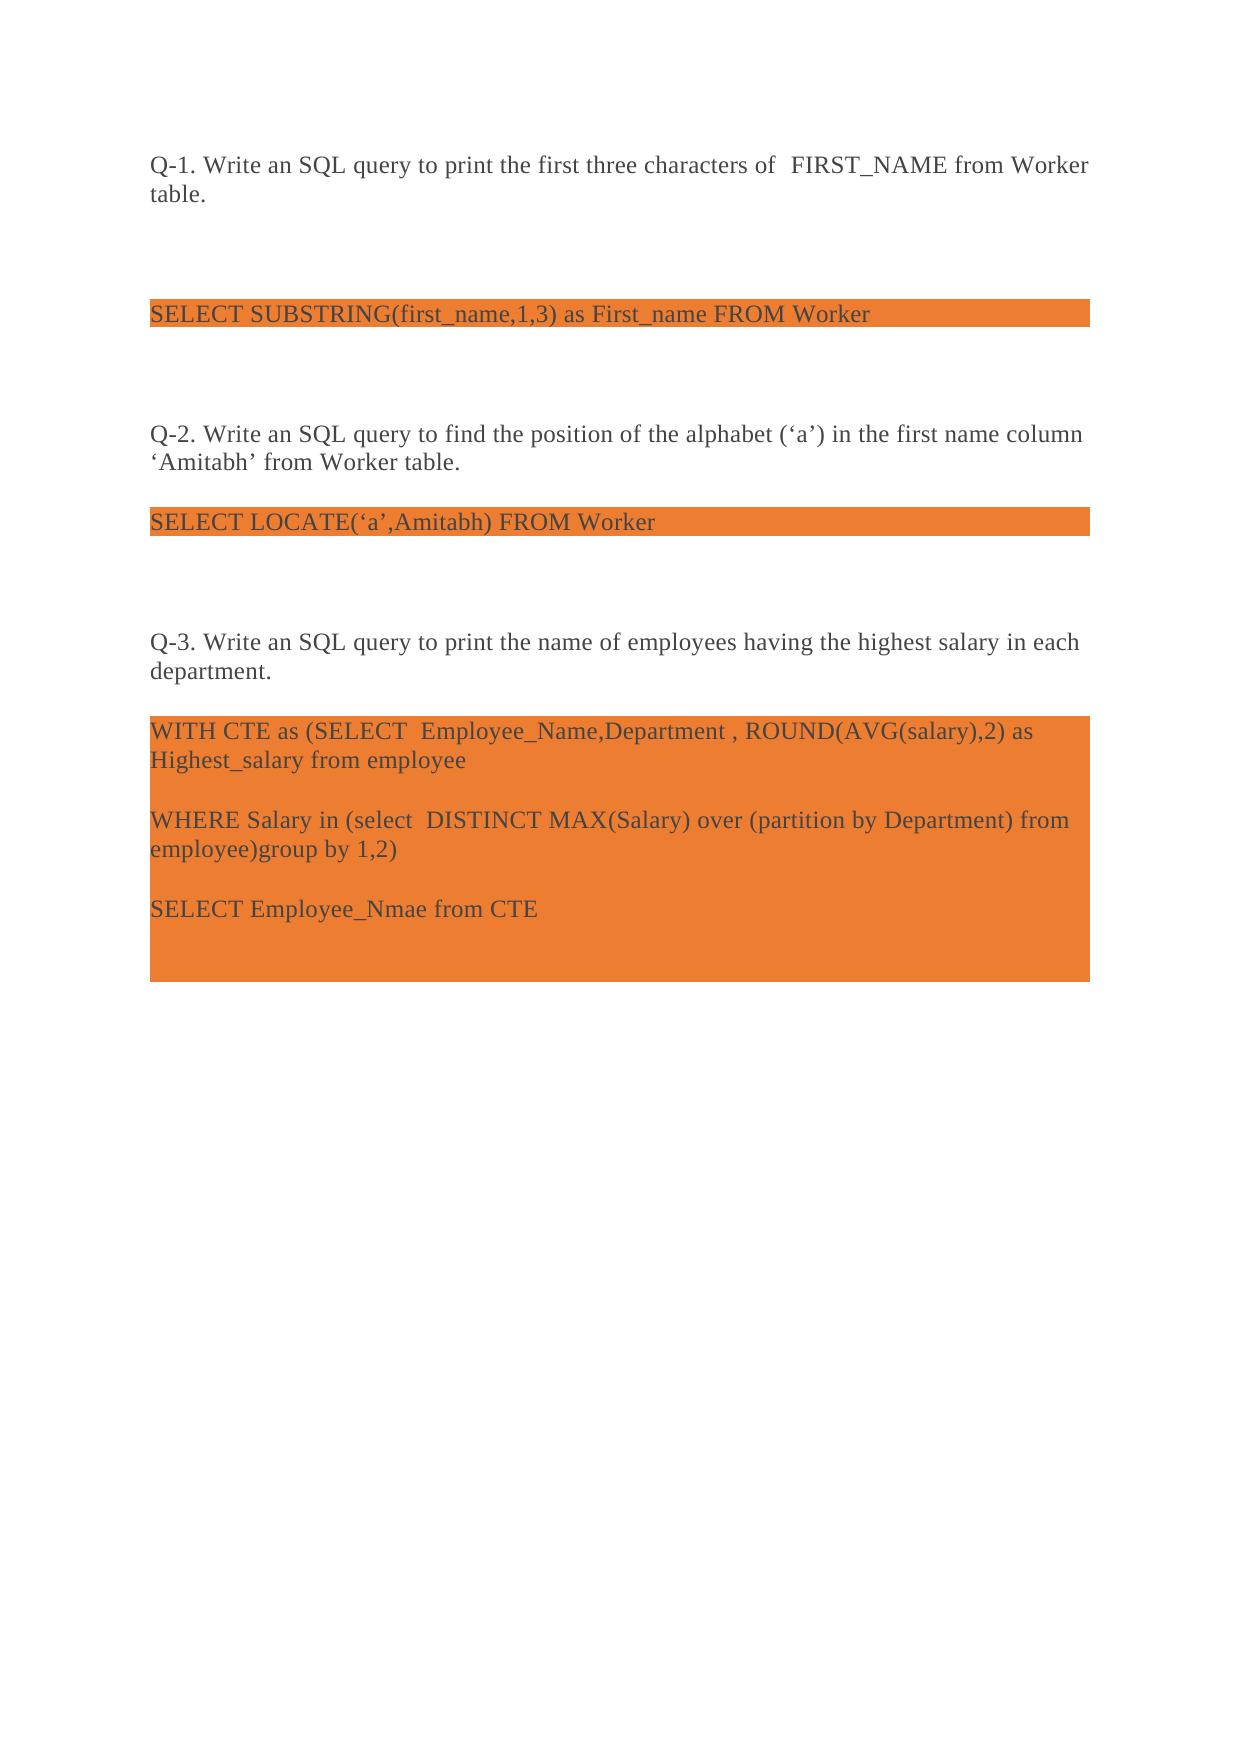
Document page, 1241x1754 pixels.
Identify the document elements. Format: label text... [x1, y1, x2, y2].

subtitle WHERE Salary in (select DISTINCT MAX(Salary) over (partition by Department) from employee)group by 1,2) [150, 805, 1090, 862]
subtitle SELECT SUBSTRING(first_name,1,3) as First_name FROM Worker [150, 299, 1090, 327]
subtitle SELECT LOCATE(‘a’,Amitabh) FROM Worker [150, 507, 1090, 536]
subtitle SELECT Employee_Nmae from CTE [150, 894, 1090, 922]
subtitle Q-2. Write an SQL query to find the position of the alphabet (‘a’) in the first name column ‘Amitabh’ from Worker table. [150, 419, 1090, 476]
subtitle Q-1. Write an SQL query to print the first three characters of FIRST_NAME from Worker table. [150, 150, 1090, 207]
subtitle WITH CTE as (SELECT Employee_Name,Department , ROUND(AVG(salary),2) as Highest_salary from employee [150, 716, 1090, 774]
subtitle Q-3. Write an SQL query to print the name of employees having the highest salary in each department. [150, 627, 1090, 685]
